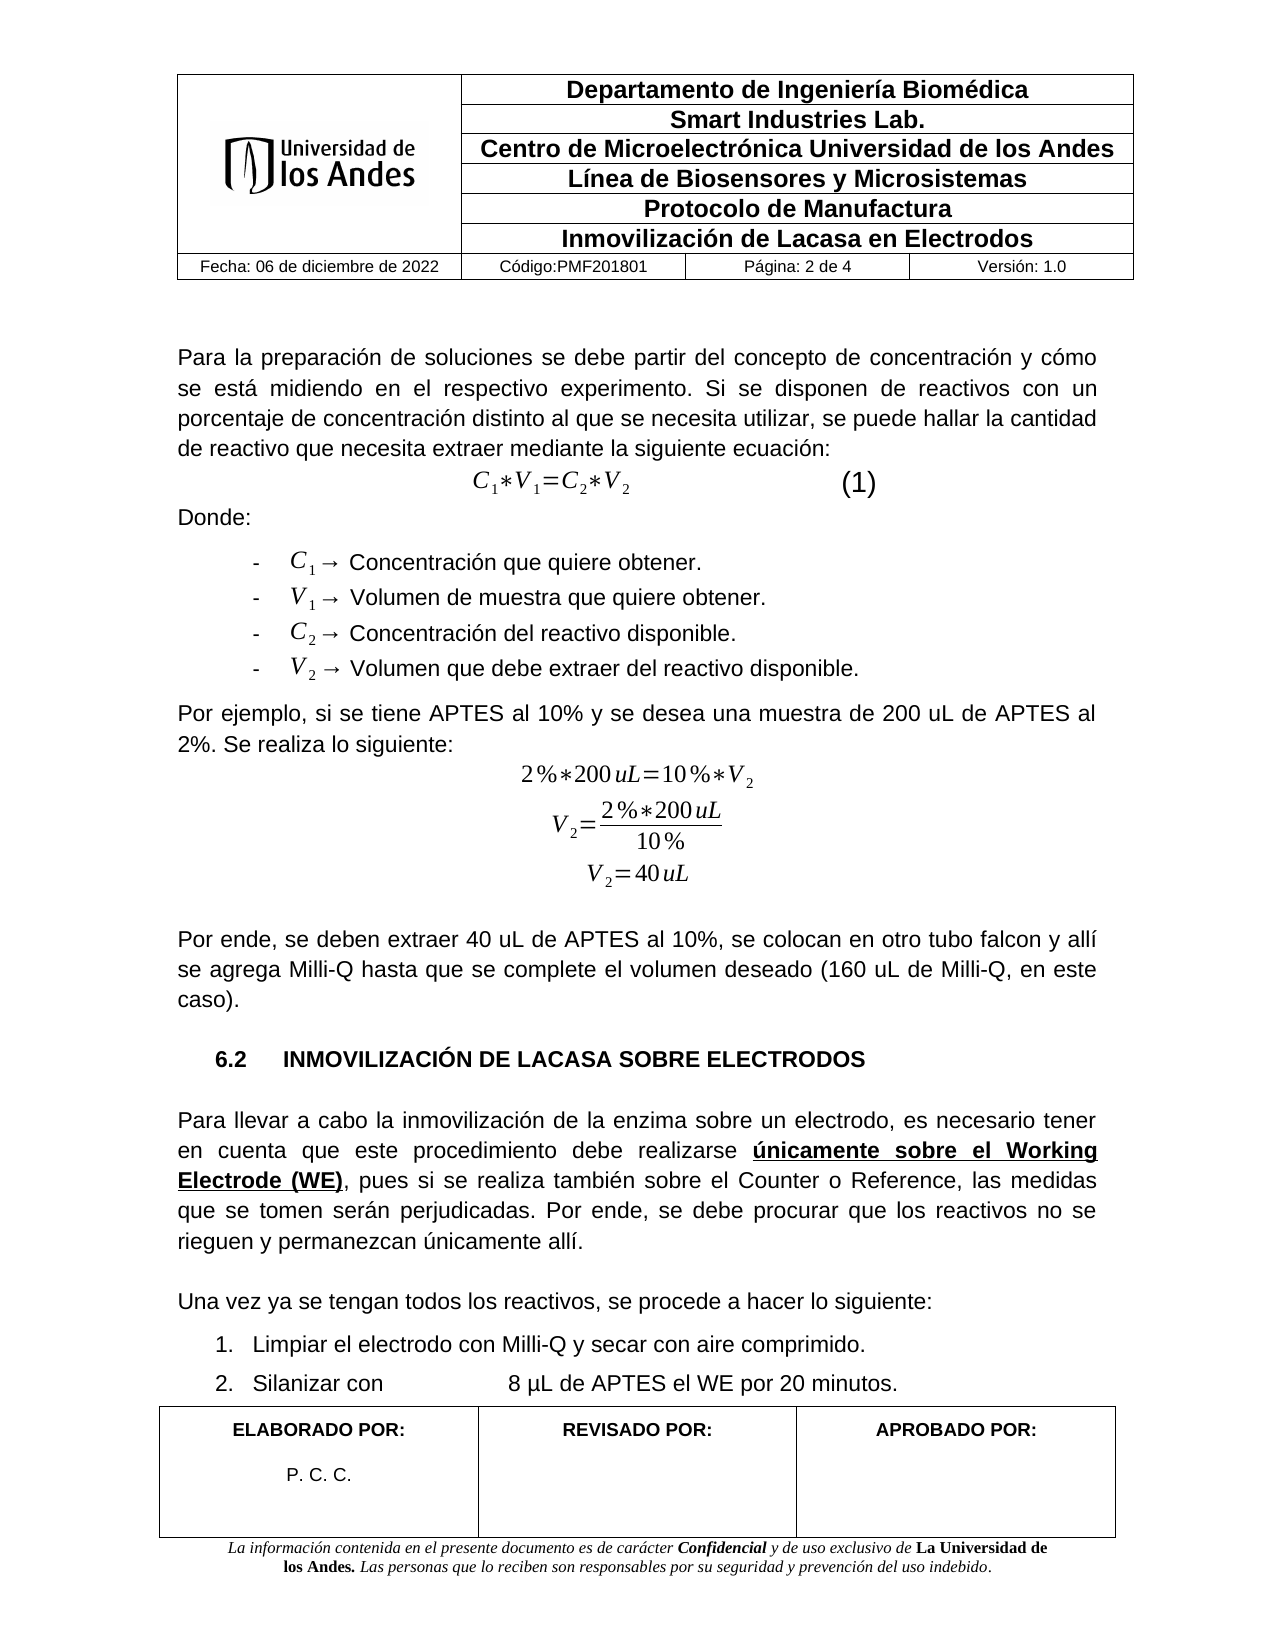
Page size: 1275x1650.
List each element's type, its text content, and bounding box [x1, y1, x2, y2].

text Para la preparación de soluciones se debe partir del concepto de concentración y cómo se está midiendo en el respectivo experimento. Si se disponen de reactivos con un porcentaje de concentración distinto al que se necesita utilizar, se puede hallar la cantidad de reactivo que necesita extraer mediante la siguiente ecuación: [177, 344, 1098, 461]
text 6.2 INMOVILIZACIÓN DE LACASA SOBRE ELECTRODOS [177, 1046, 1098, 1073]
list Concentración del reactivo disponible. [252, 617, 1098, 649]
text Por ende, se deben extraer 40 uL de APTES al 10%, se colocan en otro tubo falcon y allí se agrega Milli-Q hasta que se complete el volumen deseado (160 uL de Milli-Q, en este caso). [177, 926, 1098, 1012]
picture [209, 121, 430, 206]
text (1) [398, 465, 1098, 499]
text Donde: [177, 504, 1098, 531]
text Una vez ya se tengan todos los reactivos, se procede a hacer lo siguiente: [177, 1288, 1098, 1314]
list Limpiar el electrodo con Milli-Q y secar con aire comprimido. [215, 1331, 1098, 1357]
list Volumen que debe extraer del reactivo disponible. [252, 653, 1098, 684]
text Por ejemplo, si se tiene APTES al 10% y se desea una muestra de 200 uL de APTES al 2%. Se realiza lo siguiente: [177, 700, 1098, 757]
list Volumen de muestra que quiere obtener. [252, 582, 1098, 614]
list Concentración que quiere obtener. [252, 547, 1098, 578]
list Silanizar con 8 µL de APTES el WE por 20 minutos. [215, 1370, 1098, 1397]
text Para llevar a cabo la inmovilización de la enzima sobre un electrodo, es necesario tener en cuenta que este procedimiento debe realizarse únicamente sobre el Working Electrode (WE), pues si se realiza también sobre el Counter o Reference, las medidas que se tomen serán perjudicadas. Por ende, se debe procurar que los reactivos no se rieguen y permanezcan únicamente allí. [177, 1107, 1098, 1254]
